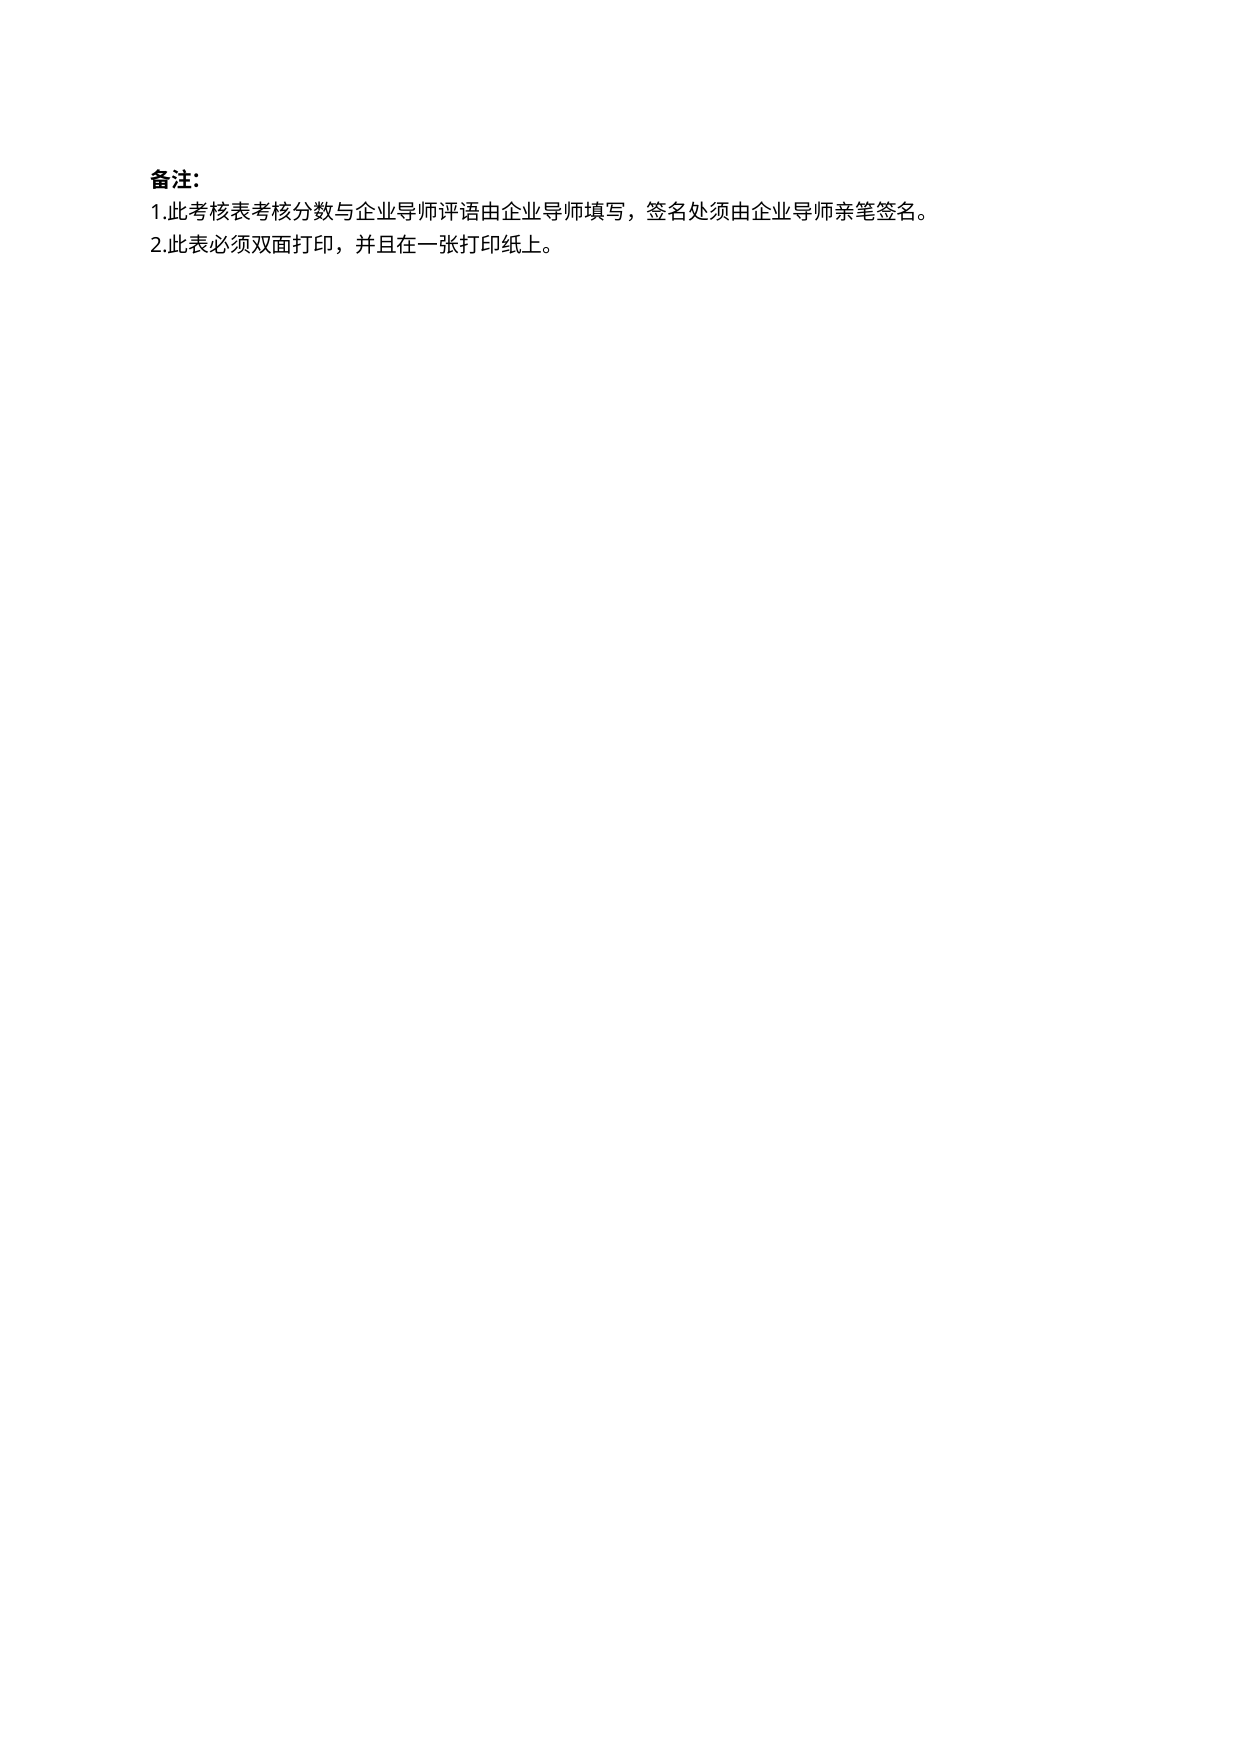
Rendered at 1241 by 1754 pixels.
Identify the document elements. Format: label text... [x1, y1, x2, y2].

text 1.此考核表考核分数与企业导师评语由企业导师填写，签名处须由企业导师亲笔签名。 [150, 194, 1128, 227]
text 备注： [150, 162, 1128, 194]
text 2.此表必须双面打印，并且在一张打印纸上。 [150, 227, 1128, 259]
